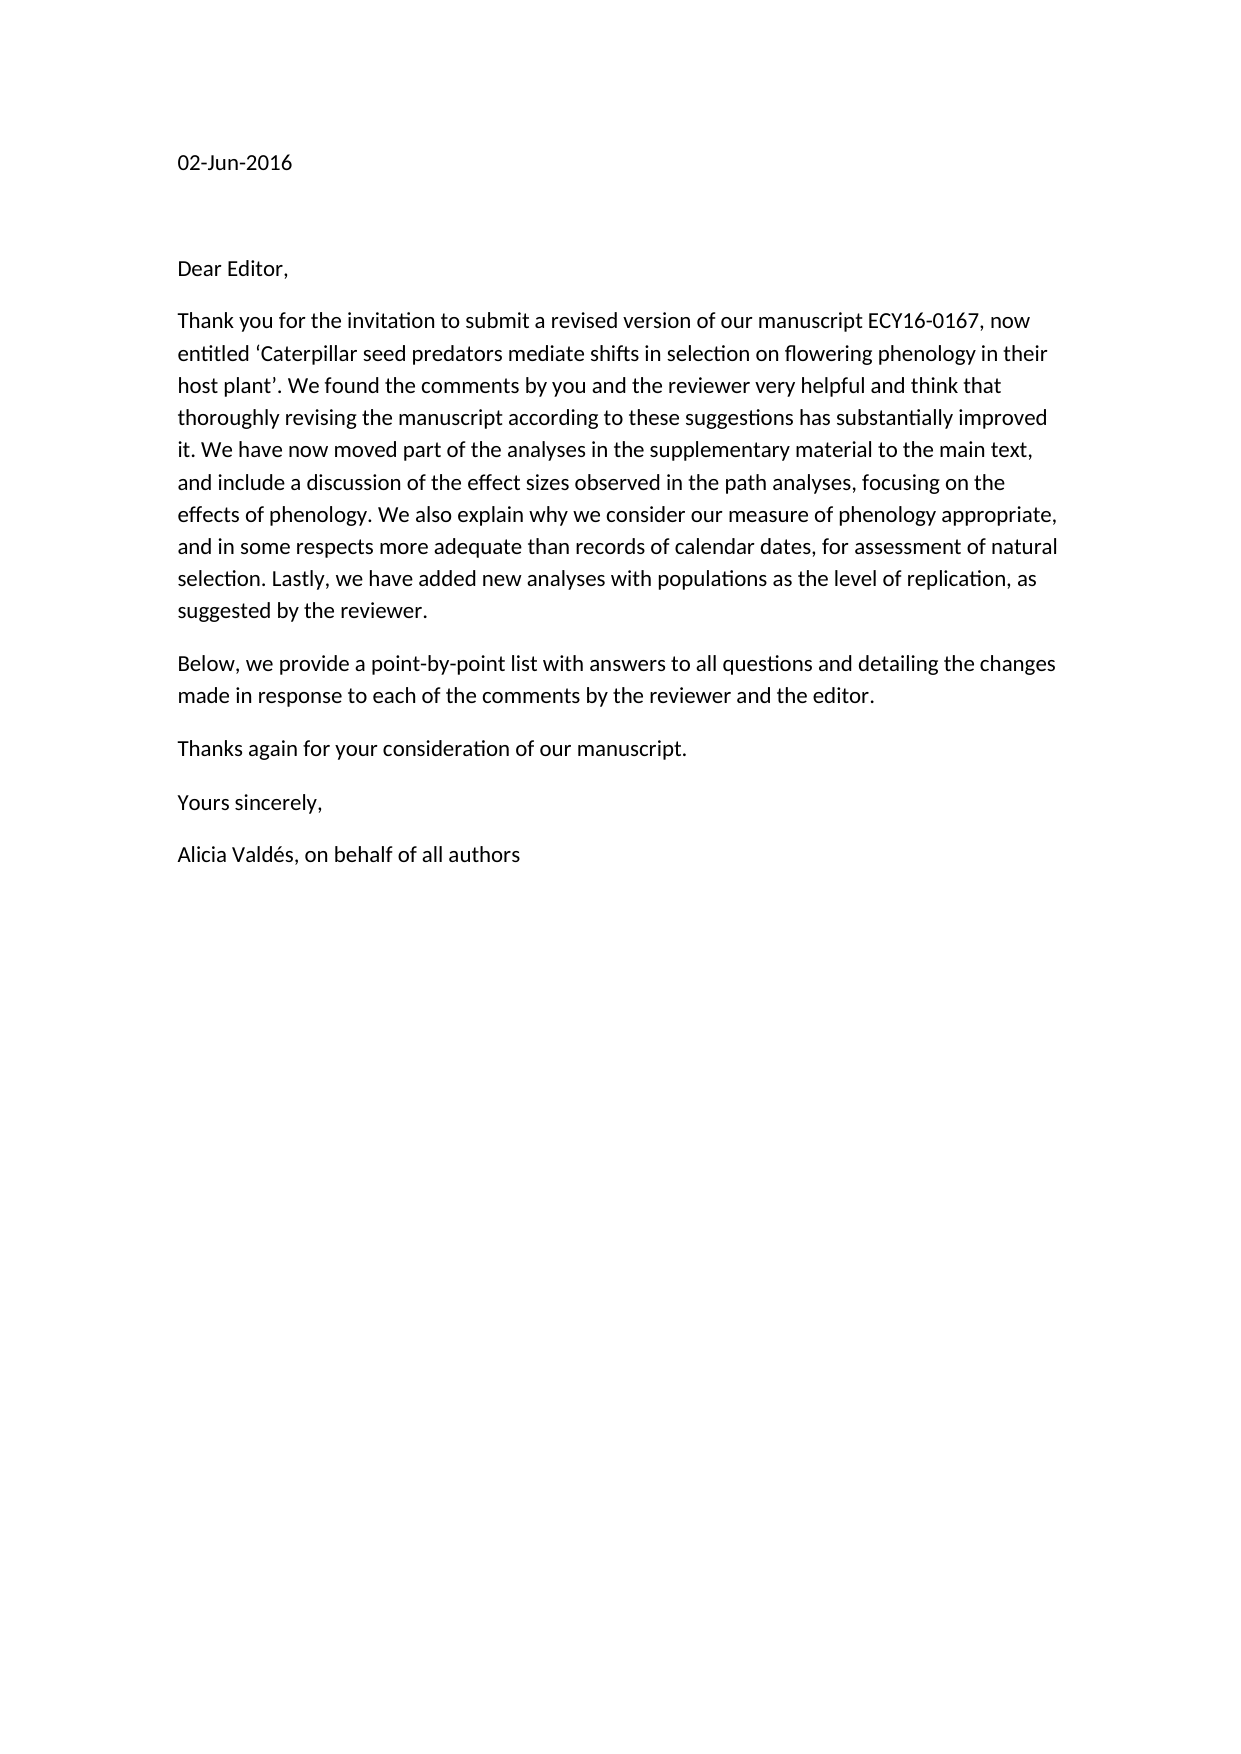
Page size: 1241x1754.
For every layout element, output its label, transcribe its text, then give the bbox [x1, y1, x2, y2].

text Thank you for the invitation to submit a revised version of our manuscript ECY16-0167, now entitled ‘Caterpillar seed predators mediate shifts in selection on flowering phenology in their host plant’. We found the comments by you and the reviewer very helpful and think that thoroughly revising the manuscript according to these suggestions has substantially improved it. We have now moved part of the analyses in the supplementary material to the main text, and include a discussion of the effect sizes observed in the path analyses, focusing on the effects of phenology. We also explain why we consider our measure of phenology appropriate, and in some respects more adequate than records of calendar dates, for assessment of natural selection. Lastly, we have added new analyses with populations as the level of replication, as suggested by the reviewer. [177, 307, 1063, 624]
text Dear Editor, [177, 254, 1063, 282]
text 02-Jun-2016 [177, 148, 1063, 176]
text Alicia Valdés, on behalf of all authors [177, 841, 1063, 869]
text Yours sincerely, [177, 788, 1063, 816]
text Thanks again for your consideration of our manuscript. [177, 734, 1063, 763]
text Below, we provide a point-by-point list with answers to all questions and detailing the changes made in response to each of the comments by the reviewer and the editor. [177, 649, 1063, 709]
